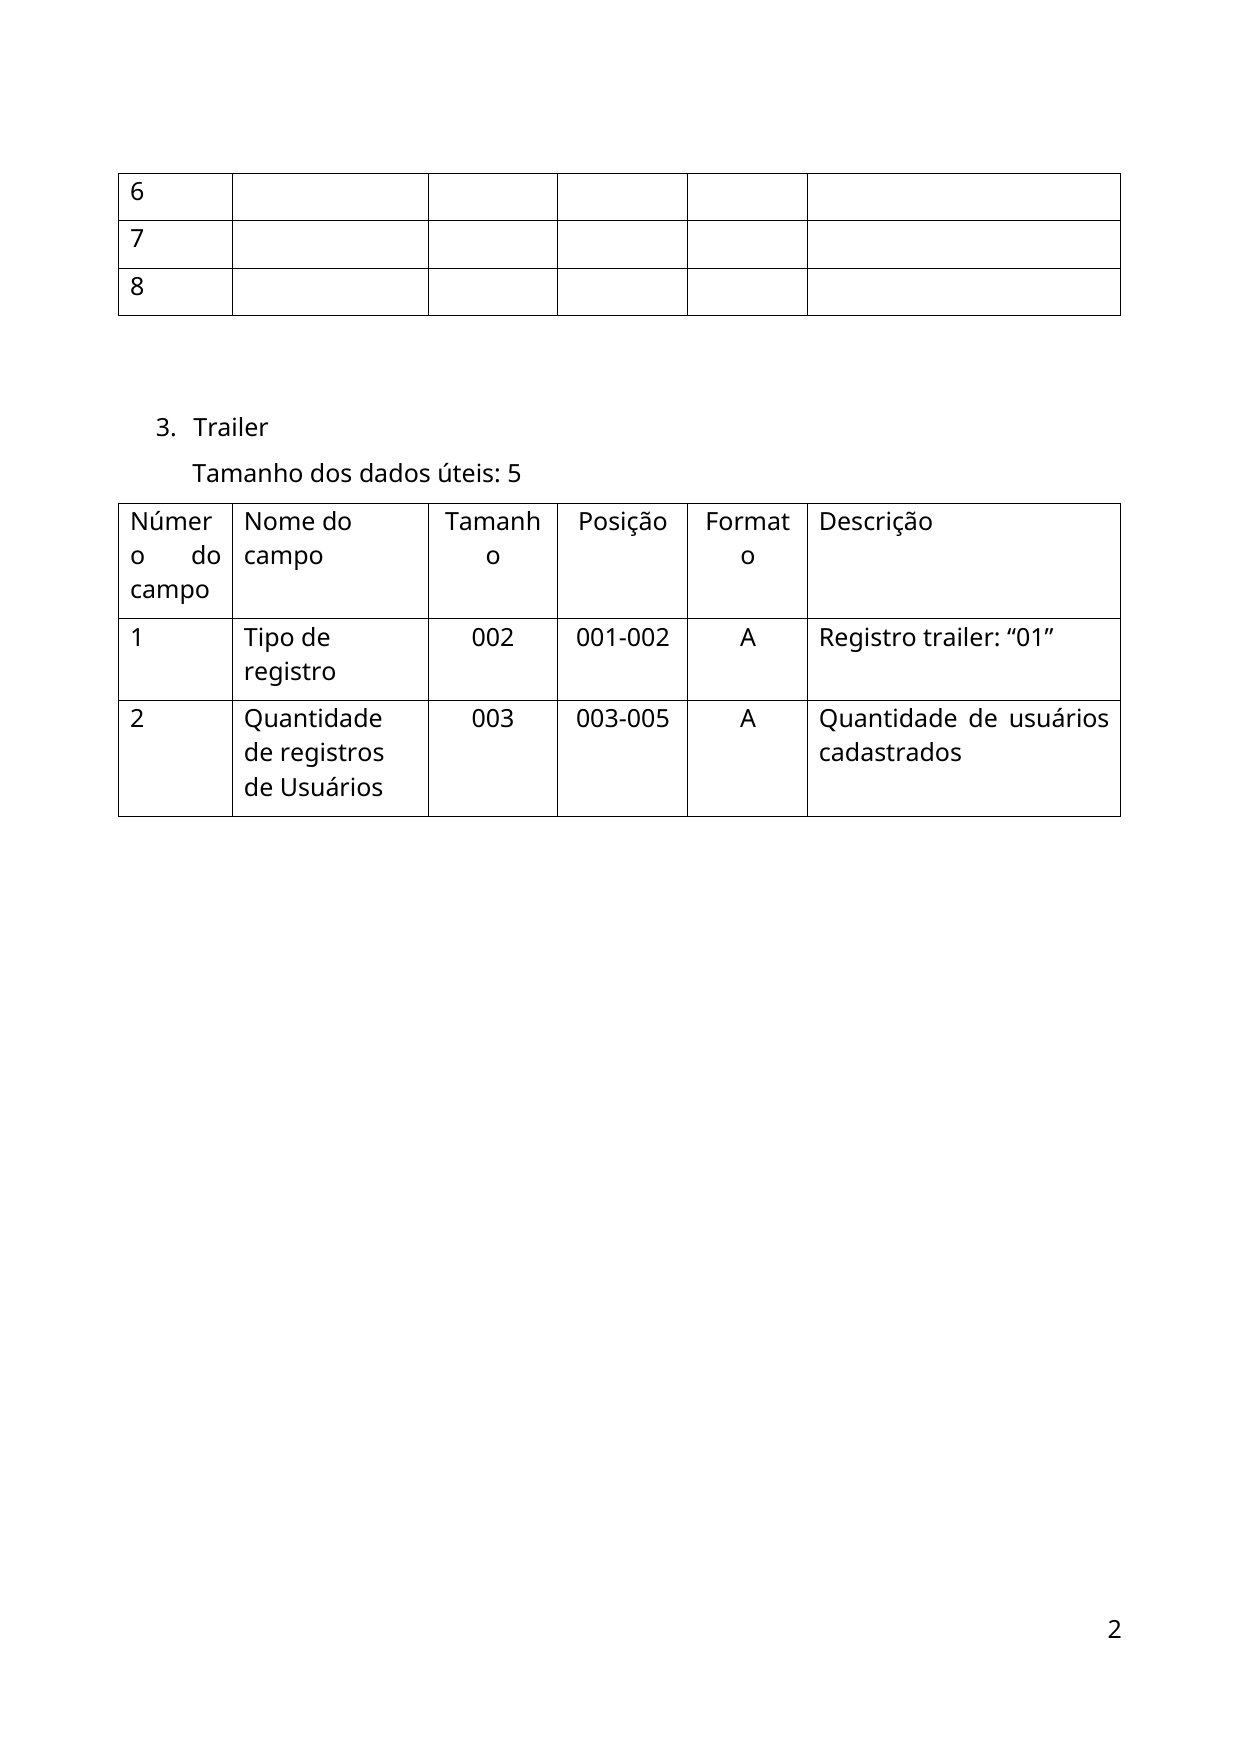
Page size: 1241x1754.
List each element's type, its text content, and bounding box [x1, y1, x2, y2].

table_cell 6 [119, 174, 232, 220]
table_cell [558, 174, 687, 220]
table_cell [808, 221, 1120, 268]
table_header Descrição [808, 504, 1120, 618]
table_header Nome do campo [233, 504, 428, 618]
table_cell 003 [429, 701, 557, 816]
table_header Número do campo [119, 504, 232, 618]
table_cell [429, 174, 557, 220]
table_cell [233, 174, 428, 220]
table_cell A [688, 619, 807, 700]
table_cell A [688, 701, 807, 816]
table_cell [233, 221, 428, 268]
table_cell [558, 269, 687, 315]
table_cell [808, 269, 1120, 315]
table_cell [429, 221, 557, 268]
table_cell 8 [119, 269, 232, 315]
table_cell 001-002 [558, 619, 687, 700]
table_header Posição [558, 504, 687, 618]
table_cell 002 [429, 619, 557, 700]
text Tamanho dos dados úteis: 5 [192, 456, 1122, 490]
table_header Formato [688, 504, 807, 618]
table_cell [429, 269, 557, 315]
table_cell [688, 174, 807, 220]
table_cell [233, 269, 428, 315]
table_cell 7 [119, 221, 232, 268]
table_cell [688, 269, 807, 315]
list Trailer [156, 409, 1122, 443]
table_cell Quantidade de usuários cadastrados [808, 701, 1120, 816]
table_cell 003-005 [558, 701, 687, 816]
table_cell [808, 174, 1120, 220]
table_header Tamanho [429, 504, 557, 618]
table_cell [688, 221, 807, 268]
table_cell [558, 221, 687, 268]
table_cell Tipo de registro [233, 619, 428, 700]
table_cell 2 [119, 701, 232, 816]
table_cell Registro trailer: “01” [808, 619, 1120, 700]
table_cell Quantidade de registros de Usuários [233, 701, 428, 816]
table_cell 1 [119, 619, 232, 700]
